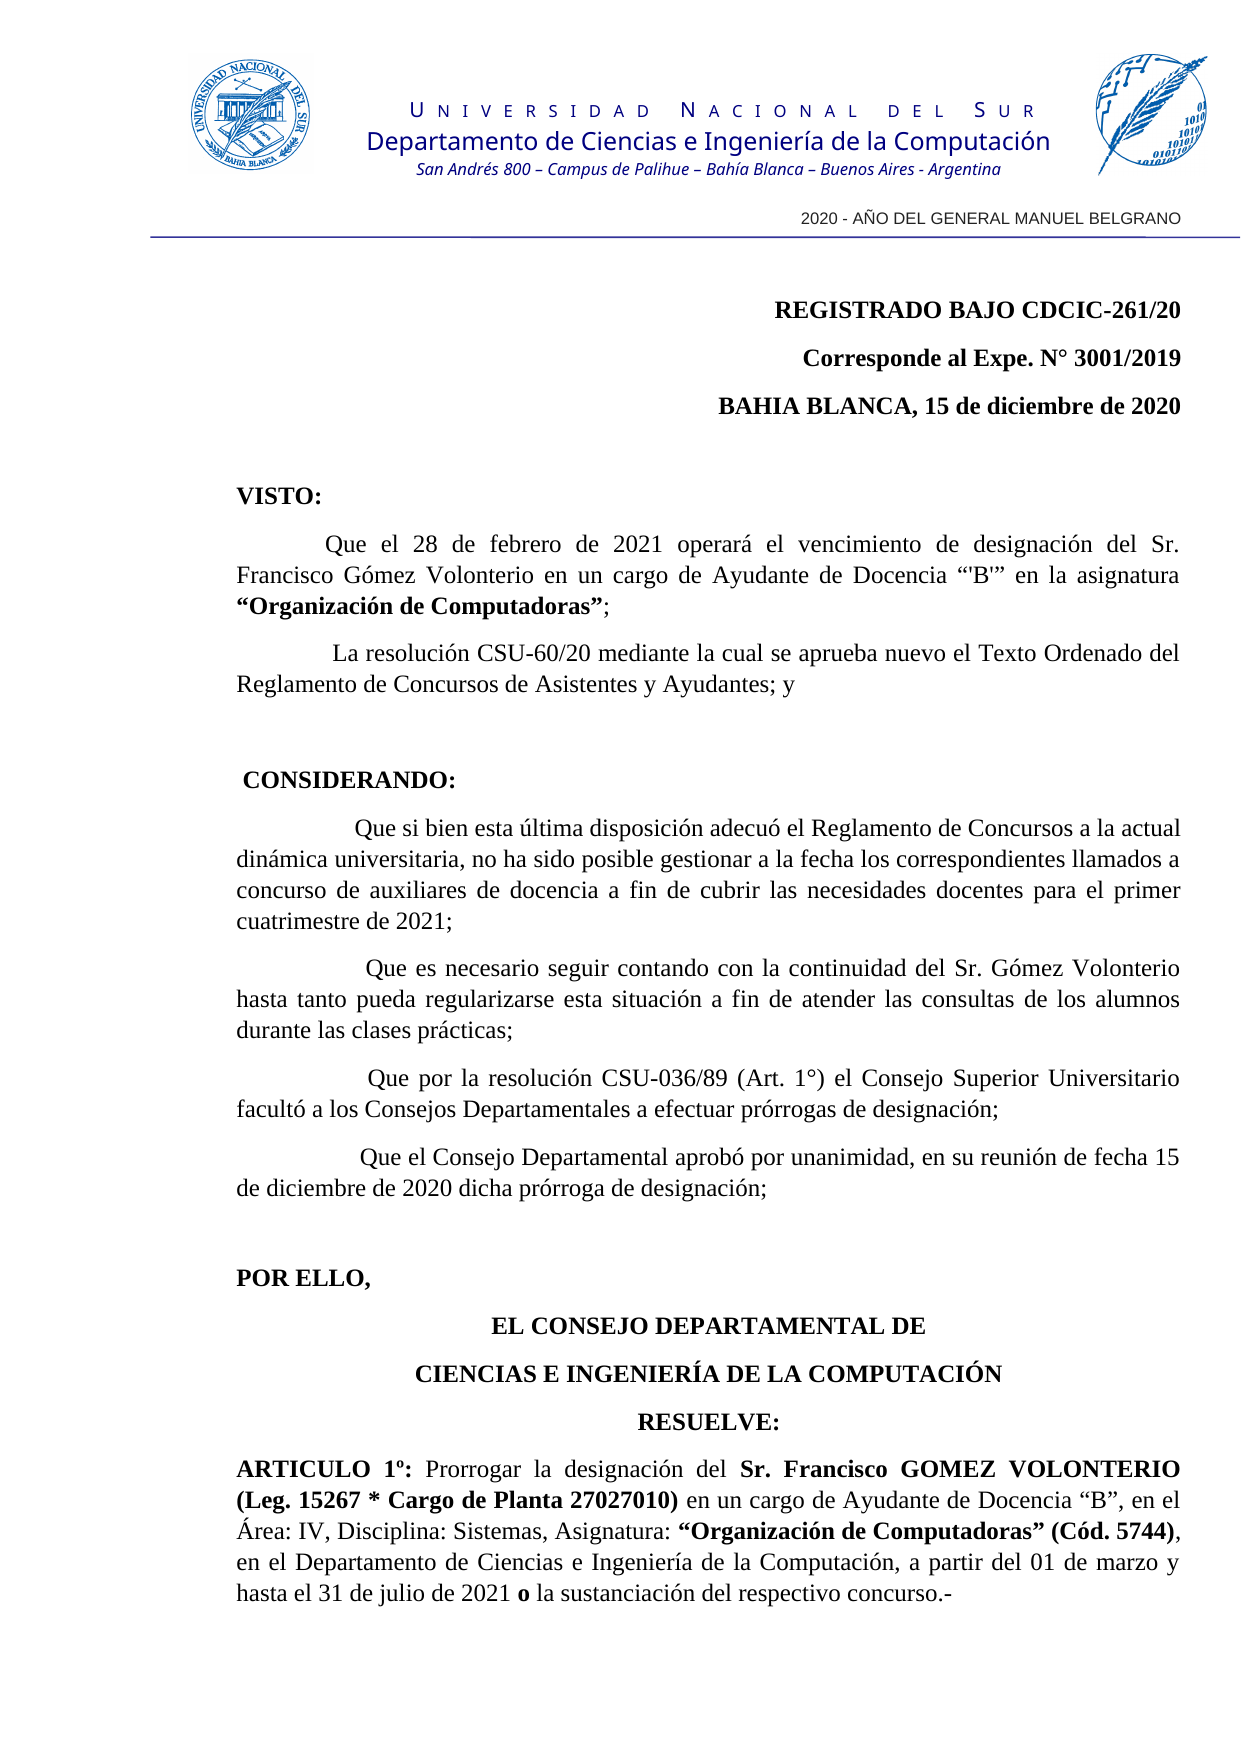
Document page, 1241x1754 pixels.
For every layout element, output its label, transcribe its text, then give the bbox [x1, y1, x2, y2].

text CONSIDERANDO: [236, 765, 1181, 794]
text Que el 28 de febrero de 2021 operará el vencimiento de designación del Sr. Francisco Gómez Volonterio en un cargo de Ayudante de Docencia “'B'” en la asignatura “Organización de Computadoras”; [236, 529, 1181, 619]
text EL CONSEJO DEPARTAMENTAL DE [236, 1311, 1181, 1340]
text POR ELLO, [236, 1263, 1181, 1292]
text REGISTRADO BAJO CDCIC-261/20 [236, 295, 1181, 324]
text Corresponde al Expe. N° 3001/2019 [236, 343, 1181, 372]
text Que si bien esta última disposición adecuó el Reglamento de Concursos a la actual dinámica universitaria, no ha sido posible gestionar a la fecha los correspondientes llamados a concurso de auxiliares de docencia a fin de cubrir las necesidades docentes para el primer cuatrimestre de 2021; [236, 813, 1181, 934]
text ARTICULO 1º: Prorrogar la designación del Sr. Francisco GOMEZ VOLONTERIO (Leg. 15267 * Cargo de Planta 27027010) en un cargo de Ayudante de Docencia “B”, en el Área: IV, Disciplina: Sistemas, Asignatura: “Organización de Computadoras” (Cód. 5744), en el Departamento de Ciencias e Ingeniería de la Computación, a partir del 01 de marzo y hasta el 31 de julio de 2021 o la sustanciación del respectivo concurso.- [236, 1454, 1181, 1607]
text CIENCIAS E INGENIERÍA DE LA COMPUTACIÓN [236, 1359, 1181, 1388]
text RESUELVE: [236, 1407, 1181, 1435]
text Que por la resolución CSU-036/89 (Art. 1°) el Consejo Superior Universitario facultó a los Consejos Departamentales a efectuar prórrogas de designación; [236, 1063, 1181, 1123]
text La resolución CSU-60/20 mediante la cual se aprueba nuevo el Texto Ordenado del Reglamento de Concursos de Asistentes y Ayudantes; y [236, 638, 1181, 698]
picture [1095, 53, 1209, 176]
text VISTO: [236, 481, 1181, 510]
text Que el Consejo Departamental aprobó por unanimidad, en su reunión de fecha 15 de diciembre de 2020 dicha prórroga de designación; [236, 1142, 1181, 1202]
text BAHIA BLANCA, 15 de diciembre de 2020 [236, 391, 1181, 419]
text Que es necesario seguir contando con la continuidad del Sr. Gómez Volonterio hasta tanto pueda regularizarse esta situación a fin de atender las consultas de los alumnos durante las clases prácticas; [236, 953, 1181, 1044]
picture [187, 53, 315, 174]
